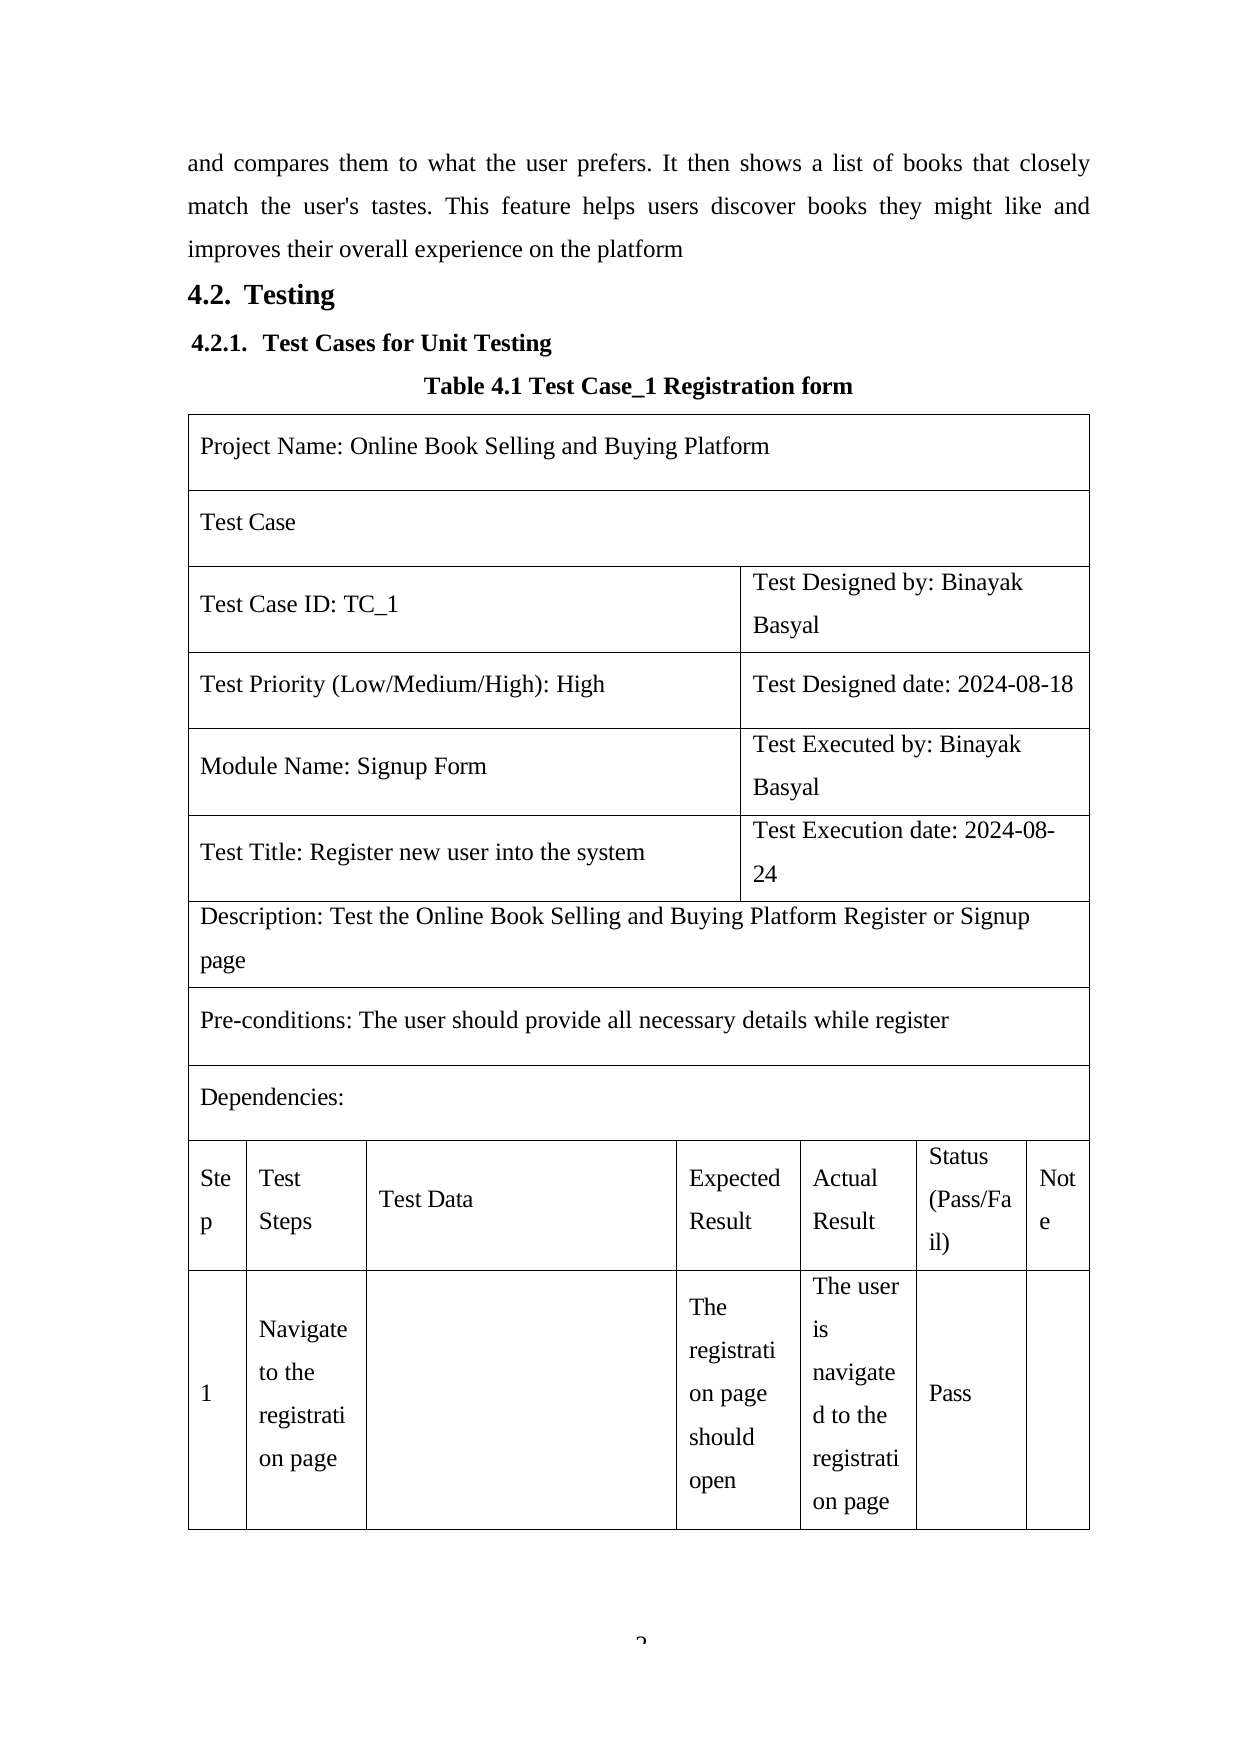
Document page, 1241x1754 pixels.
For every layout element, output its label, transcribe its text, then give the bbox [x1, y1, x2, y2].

table_cell [1027, 1271, 1089, 1528]
table_cell Test Executed by: Binayak Basyal [741, 729, 1089, 814]
table_cell Test Case [189, 491, 1089, 566]
table_cell Not e [1027, 1141, 1089, 1270]
table_cell Ste p [189, 1141, 246, 1270]
subtitle Testing [187, 277, 1103, 311]
table_cell Test Designed by: Binayak Basyal [741, 567, 1089, 652]
table_cell Test Designed date: 2024-08-18 [741, 653, 1089, 728]
text Table 4.1 Test Case_1 Registration form [423, 371, 1103, 399]
table_cell Dependencies: [189, 1066, 1089, 1140]
table_cell The registrati on page should open [677, 1271, 800, 1528]
table_cell Test Steps [247, 1141, 366, 1270]
table_cell Pass [917, 1271, 1026, 1528]
table_cell Test Case ID: TC_1 [189, 567, 740, 652]
table_cell [367, 1271, 676, 1528]
table_cell Pre-conditions: The user should provide all necessary details while register [189, 988, 1089, 1064]
subtitle Test Cases for Unit Testing [191, 328, 1103, 357]
table_cell Module Name: Signup Form [189, 729, 740, 814]
table_header Project Name: Online Book Selling and Buying Platform [189, 415, 1089, 490]
table_cell Test Execution date: 2024-08- 24 [741, 816, 1089, 901]
table_cell Expected Result [677, 1141, 800, 1270]
table_cell Status (Pass/Fa il) [917, 1141, 1026, 1270]
table_cell Test Data [367, 1141, 676, 1270]
table_cell Actual Result [801, 1141, 916, 1270]
table_cell Test Title: Register new user into the system [189, 816, 740, 901]
table_cell Test Priority (Low/Medium/High): High [189, 653, 740, 728]
table_cell 1 [189, 1271, 246, 1528]
text and compares them to what the user prefers. It then shows a list of books that closely match the user's tastes. This feature helps users discover books they might like and improves their overall experience on the platform [187, 148, 1091, 263]
table_cell Description: Test the Online Book Selling and Buying Platform Register or Signup page [189, 902, 1089, 987]
table_cell Navigate to the registrati on page [247, 1271, 366, 1528]
table_cell The user is navigate d to the registrati on page [801, 1271, 916, 1528]
